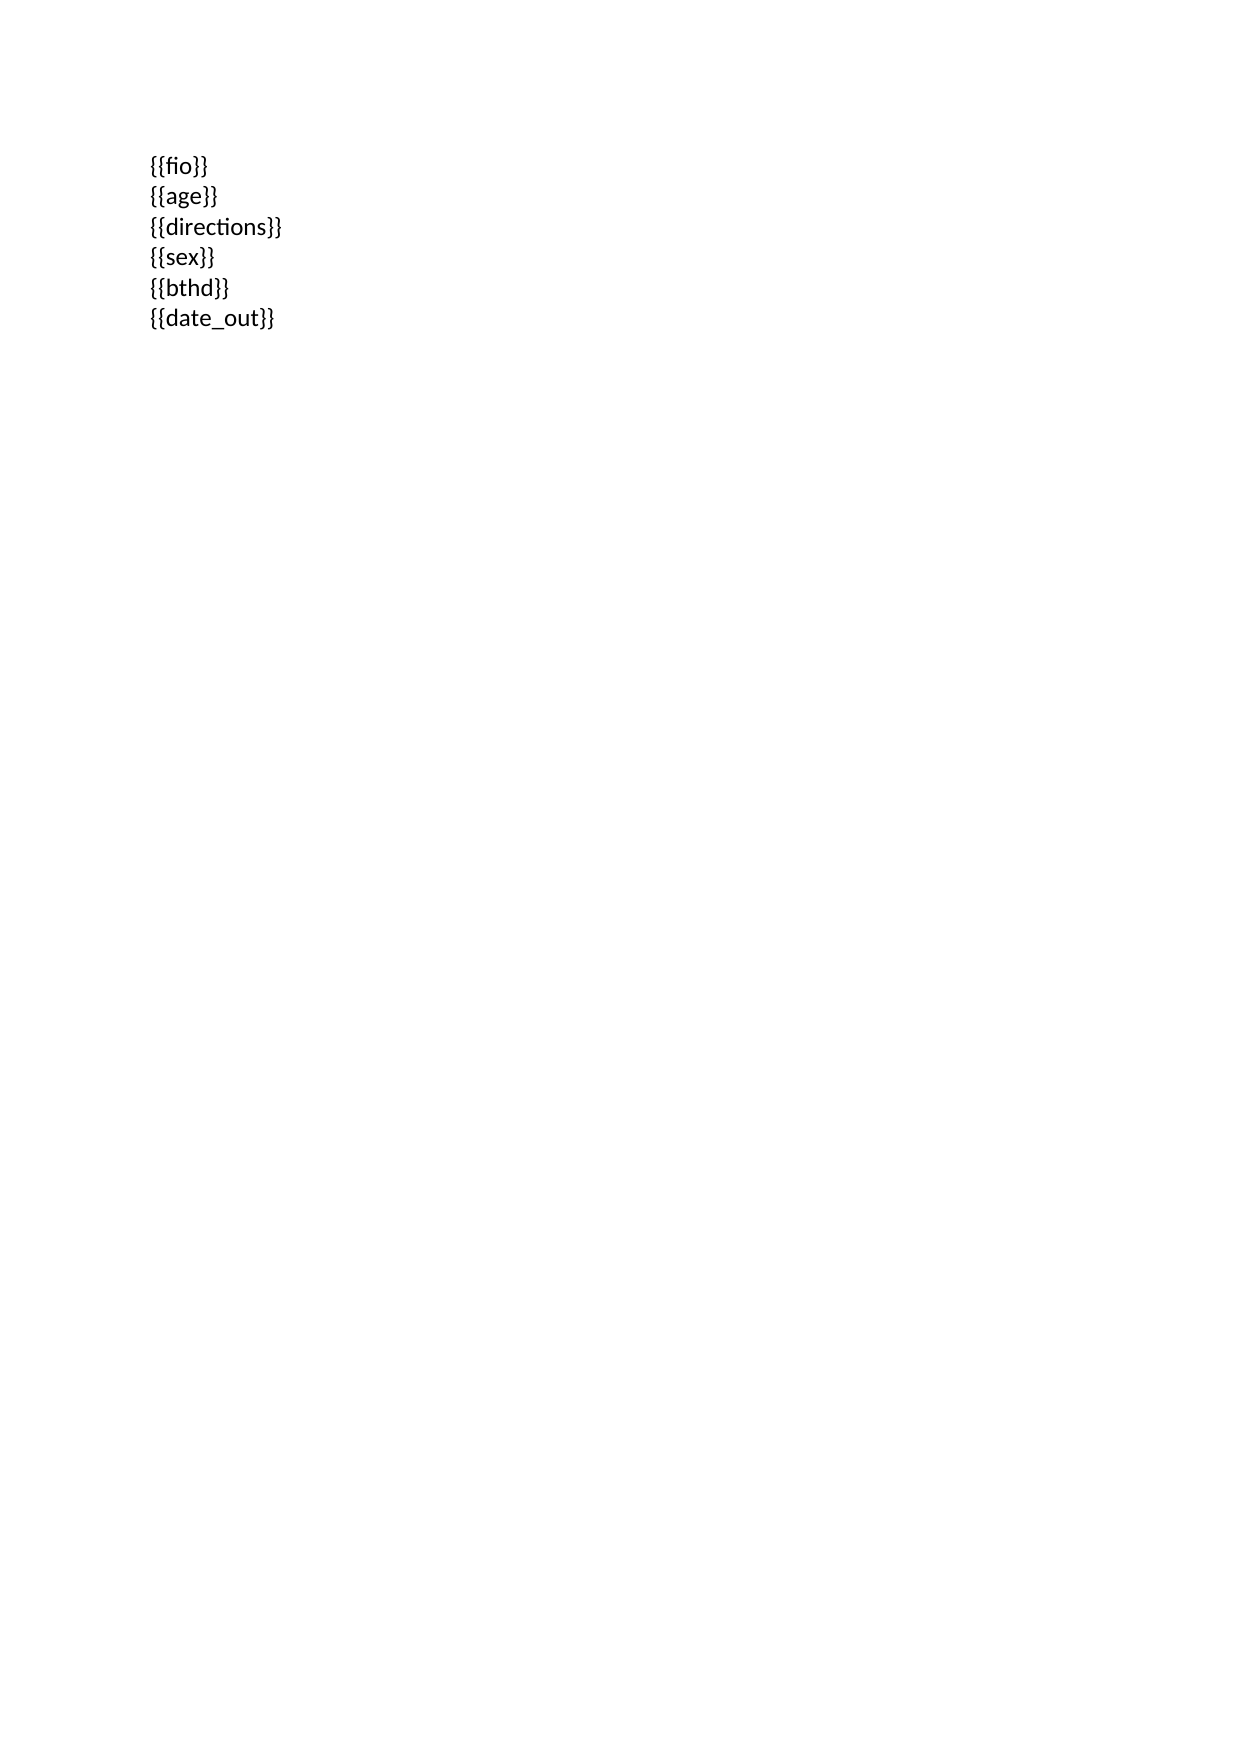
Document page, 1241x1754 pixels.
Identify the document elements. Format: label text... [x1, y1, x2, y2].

text {{bthd}} [150, 272, 1090, 303]
text {{directions}} [150, 211, 1090, 242]
text {{date_out}} [150, 303, 1090, 333]
text {{sex}} [150, 242, 1090, 272]
text {{age}} [150, 181, 1090, 211]
text {{fio}} [150, 150, 1090, 181]
